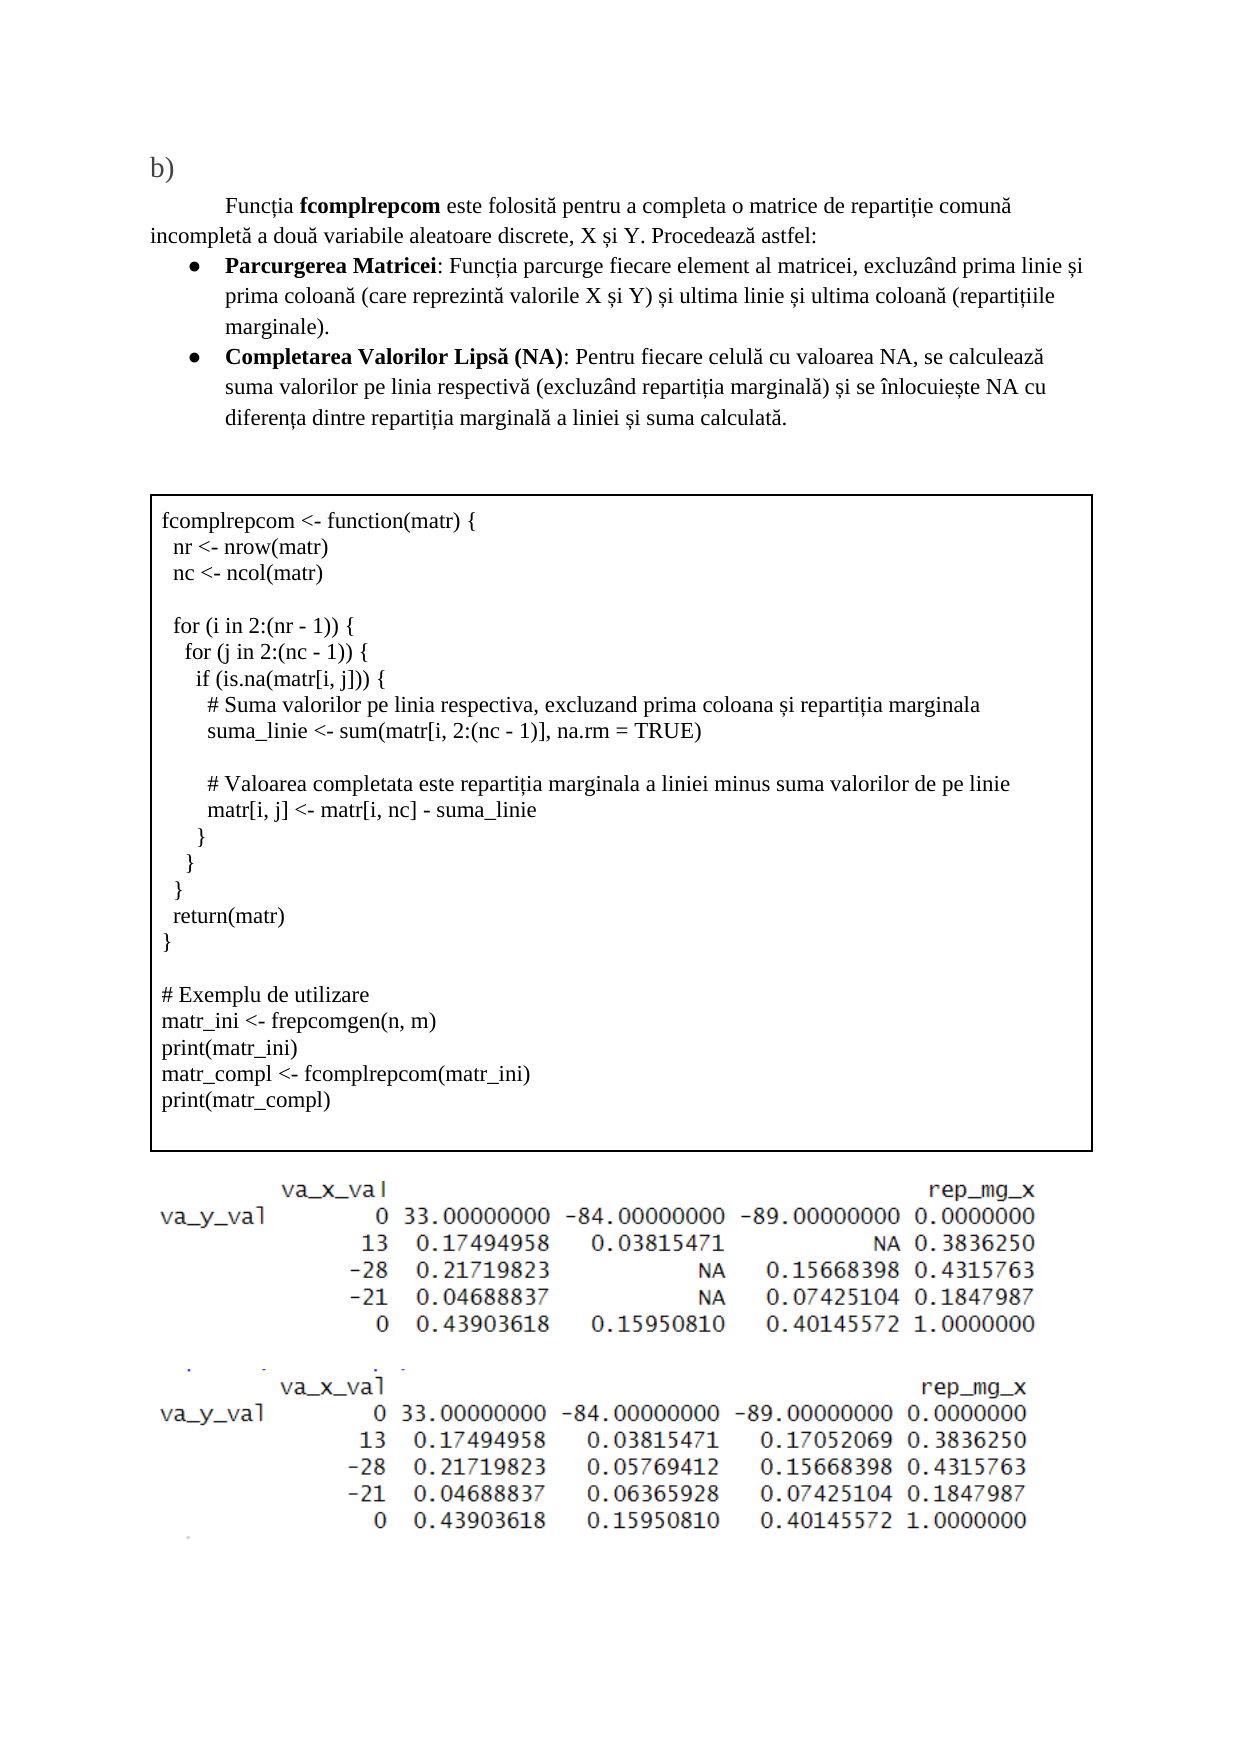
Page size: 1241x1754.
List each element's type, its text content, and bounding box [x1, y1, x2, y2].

table_header fcomplrepcom <- function(matr) { nr <- nrow(matr) nc <- ncol(matr) for (i in 2:(nr - 1)) { for (j in 2:(nc - 1)) { if (is.na(matr[i, j])) { # Suma valorilor pe linia respectiva, excluzand prima coloana și repartiția marginala suma_linie <- sum(matr[i, 2:(nc - 1)], na.rm = TRUE) # Valoarea completata este repartiția marginala a liniei minus suma valorilor de pe linie matr[i, j] <- matr[i, nc] - suma_linie } } } return(matr) } # Exemplu de utilizare matr_ini <- frepcomgen(n, m) print(matr_ini) matr_compl <- fcomplrepcom(matr_ini) print(matr_compl) [152, 496, 1091, 1149]
list Completarea Valorilor Lipsă (NA): Pentru fiecare celulă cu valoarea NA, se calculează suma valorilor pe linia respectivă (excluzând repartiția marginală) și se înlocuiește NA cu diferența dintre repartiția marginală a liniei și suma calculată. [187, 343, 1090, 430]
list Parcurgerea Matricei: Funcția parcurge fiecare element al matricei, excluzând prima linie și prima coloană (care reprezintă valorile X și Y) și ultima linie și ultima coloană (repartițiile marginale). [187, 252, 1090, 339]
picture [150, 1369, 1048, 1539]
text Funcția fcomplrepcom este folosită pentru a completa o matrice de repartiție comună incompletă a două variabile aleatoare discrete, X și Y. Procedează astfel: [150, 192, 1090, 248]
subtitle b) [150, 150, 1090, 183]
picture [150, 1181, 1062, 1336]
